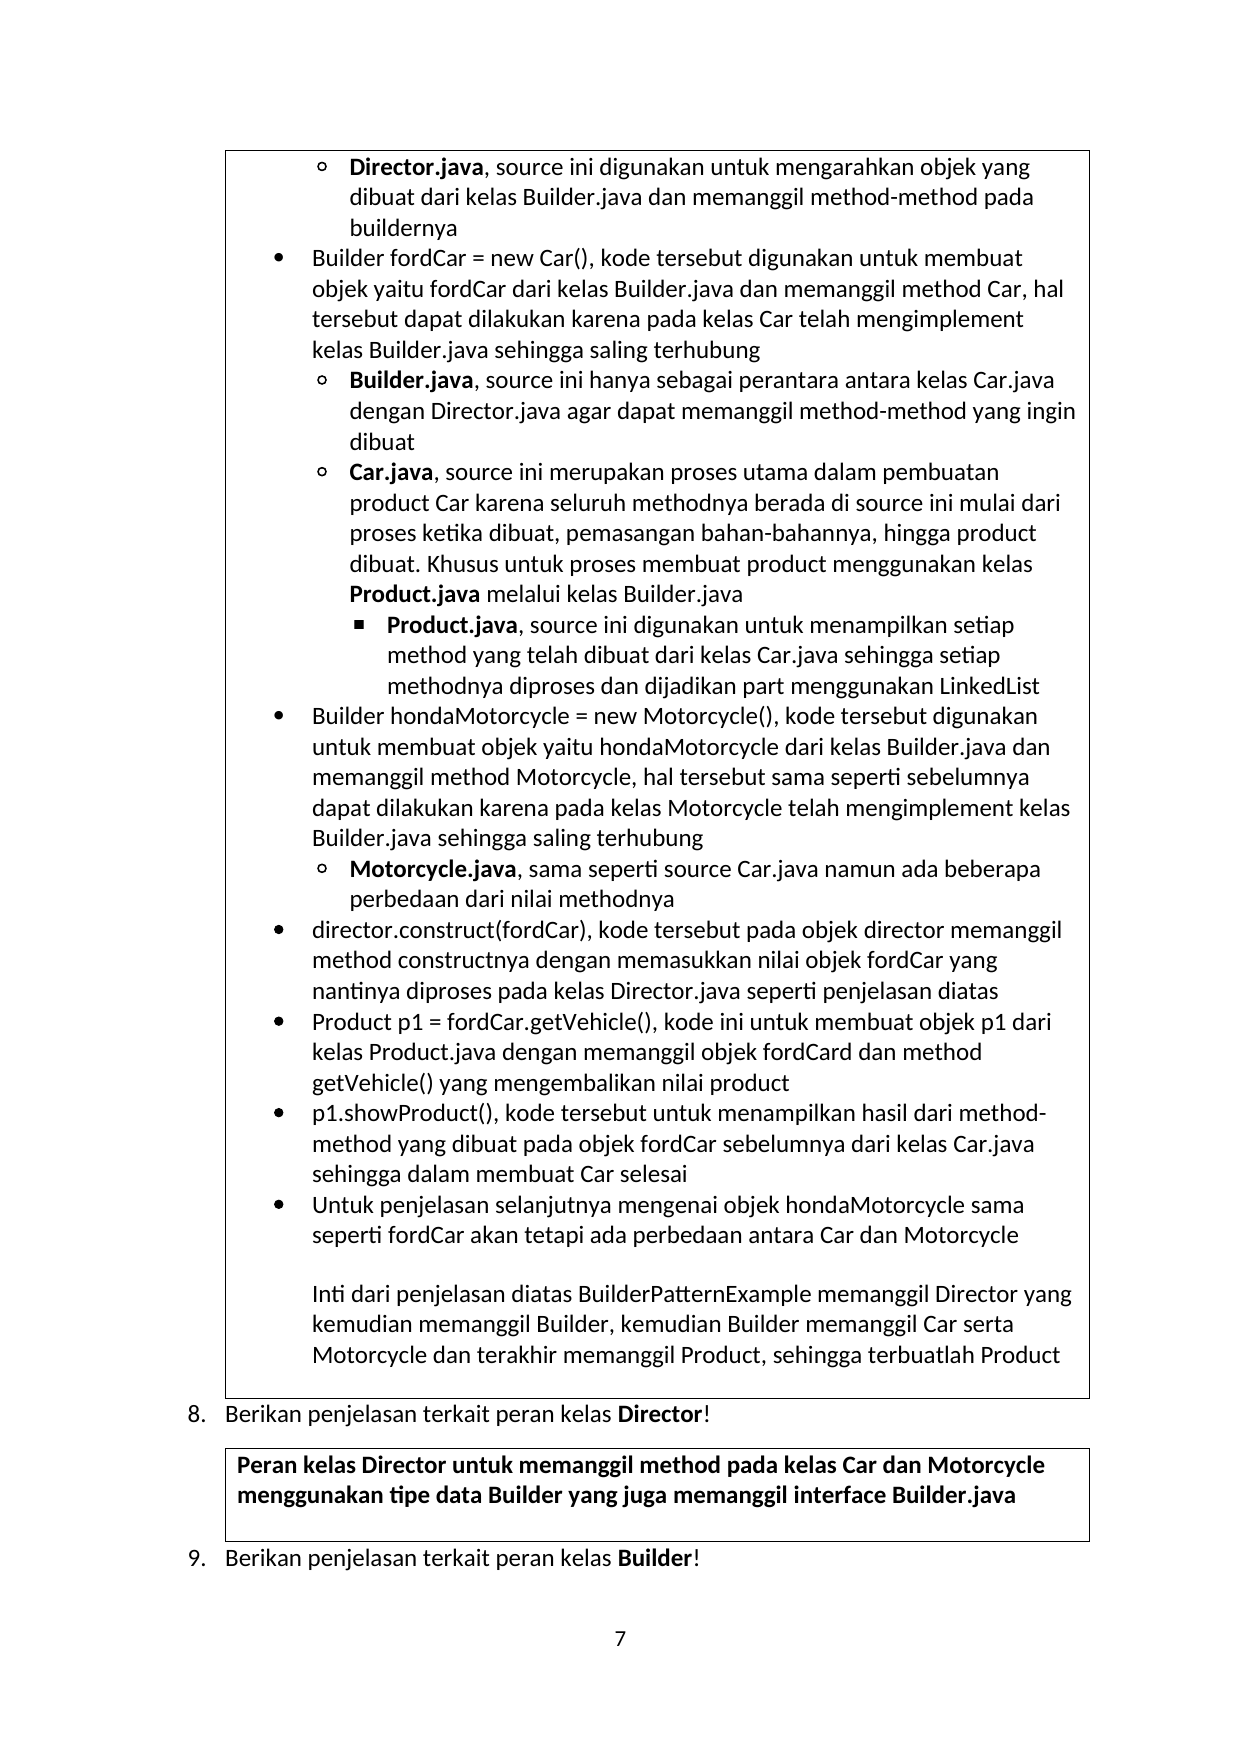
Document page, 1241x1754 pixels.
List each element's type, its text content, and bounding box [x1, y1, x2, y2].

list Berikan penjelasan terkait peran kelas Director! [187, 1398, 1090, 1429]
table_header Peran kelas Director untuk memanggil method pada kelas Car dan Motorcycle menggunakan tipe data Builder yang juga memanggil interface Builder.java [226, 1449, 1089, 1541]
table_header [226, 151, 1089, 1397]
list Berikan penjelasan terkait peran kelas Builder! [187, 1542, 1090, 1572]
